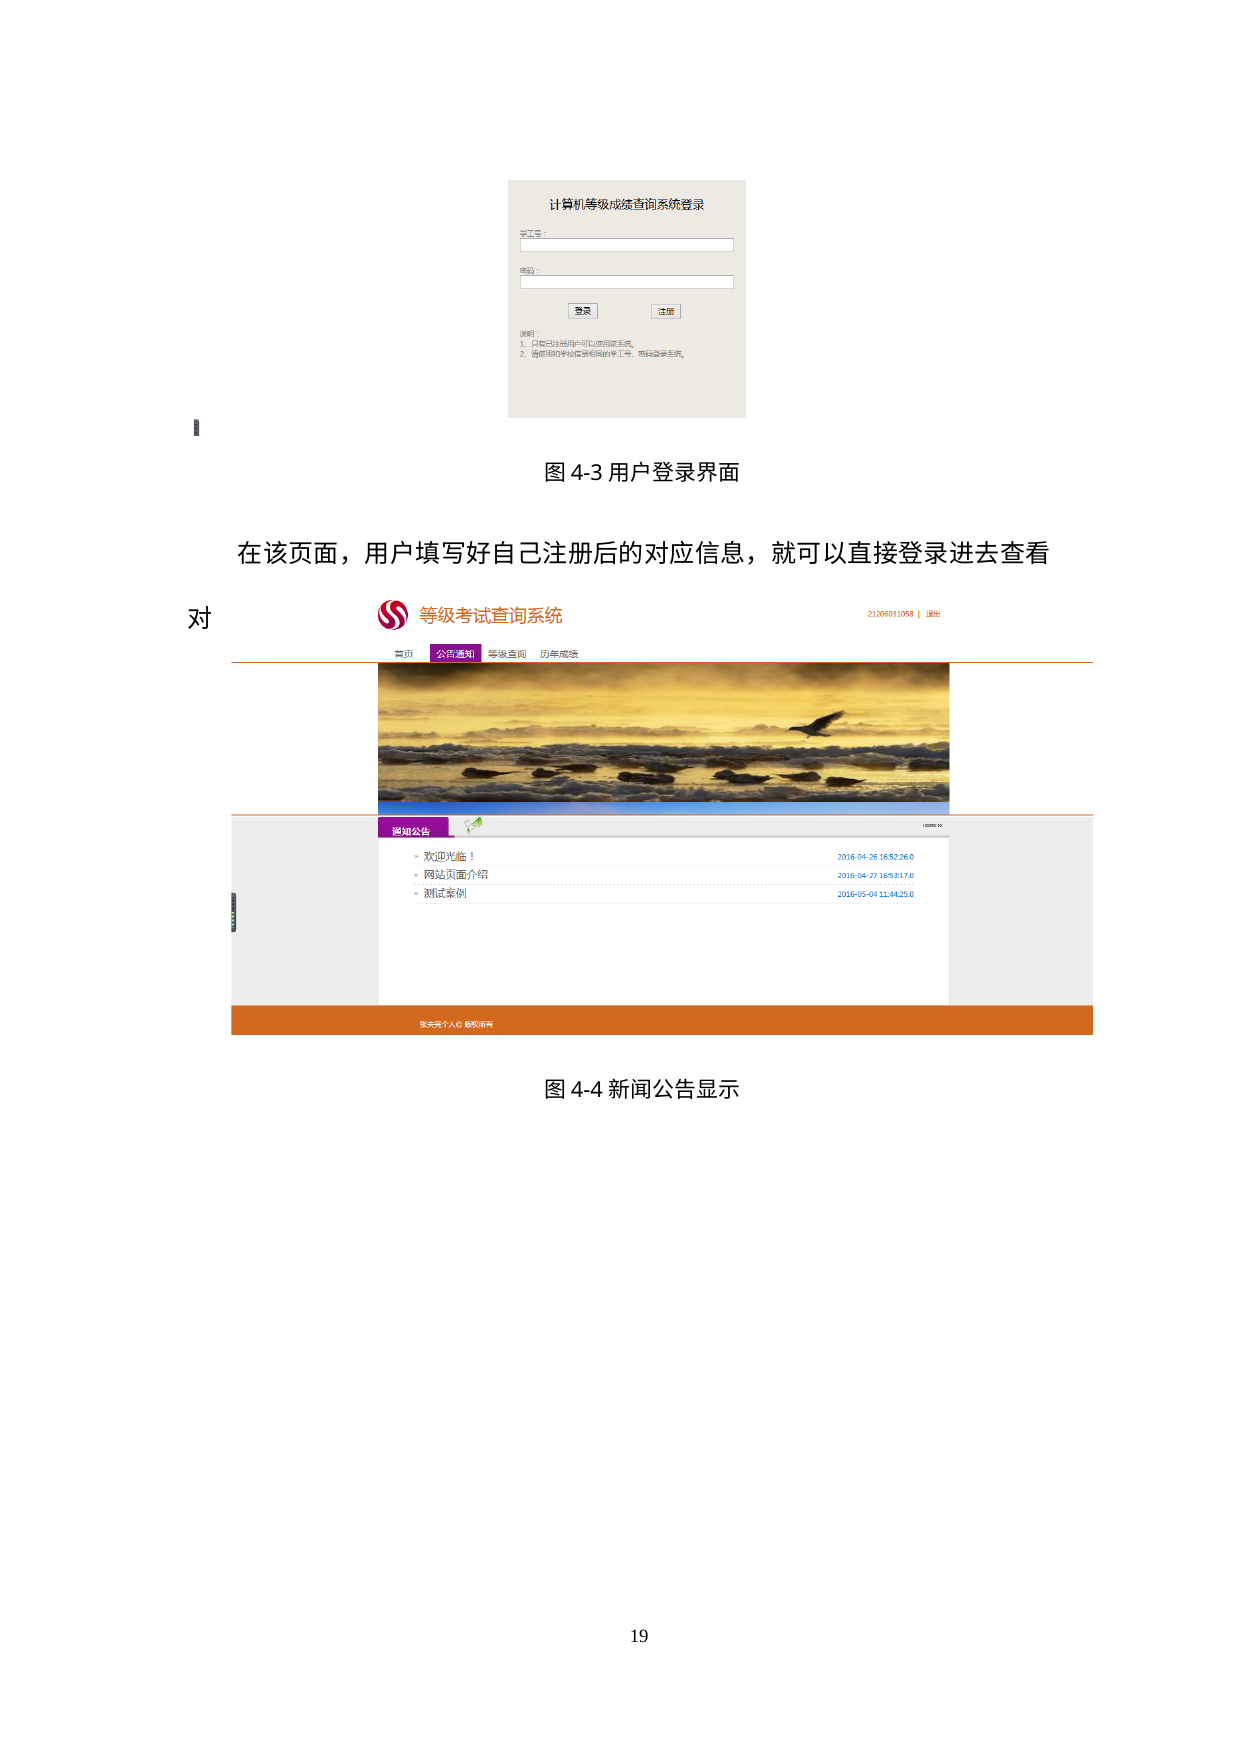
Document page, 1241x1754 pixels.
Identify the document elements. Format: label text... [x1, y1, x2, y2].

text 在该页面，用户填写好自己注册后的对应信息，就可以直接登录进去查看对应的网站信息了：如图4-4、4-5、4-6所示。 [187, 519, 1053, 649]
picture [230, 593, 1093, 1034]
picture [193, 163, 1059, 436]
text 图4-4 新闻公告显示 [187, 1072, 1053, 1104]
